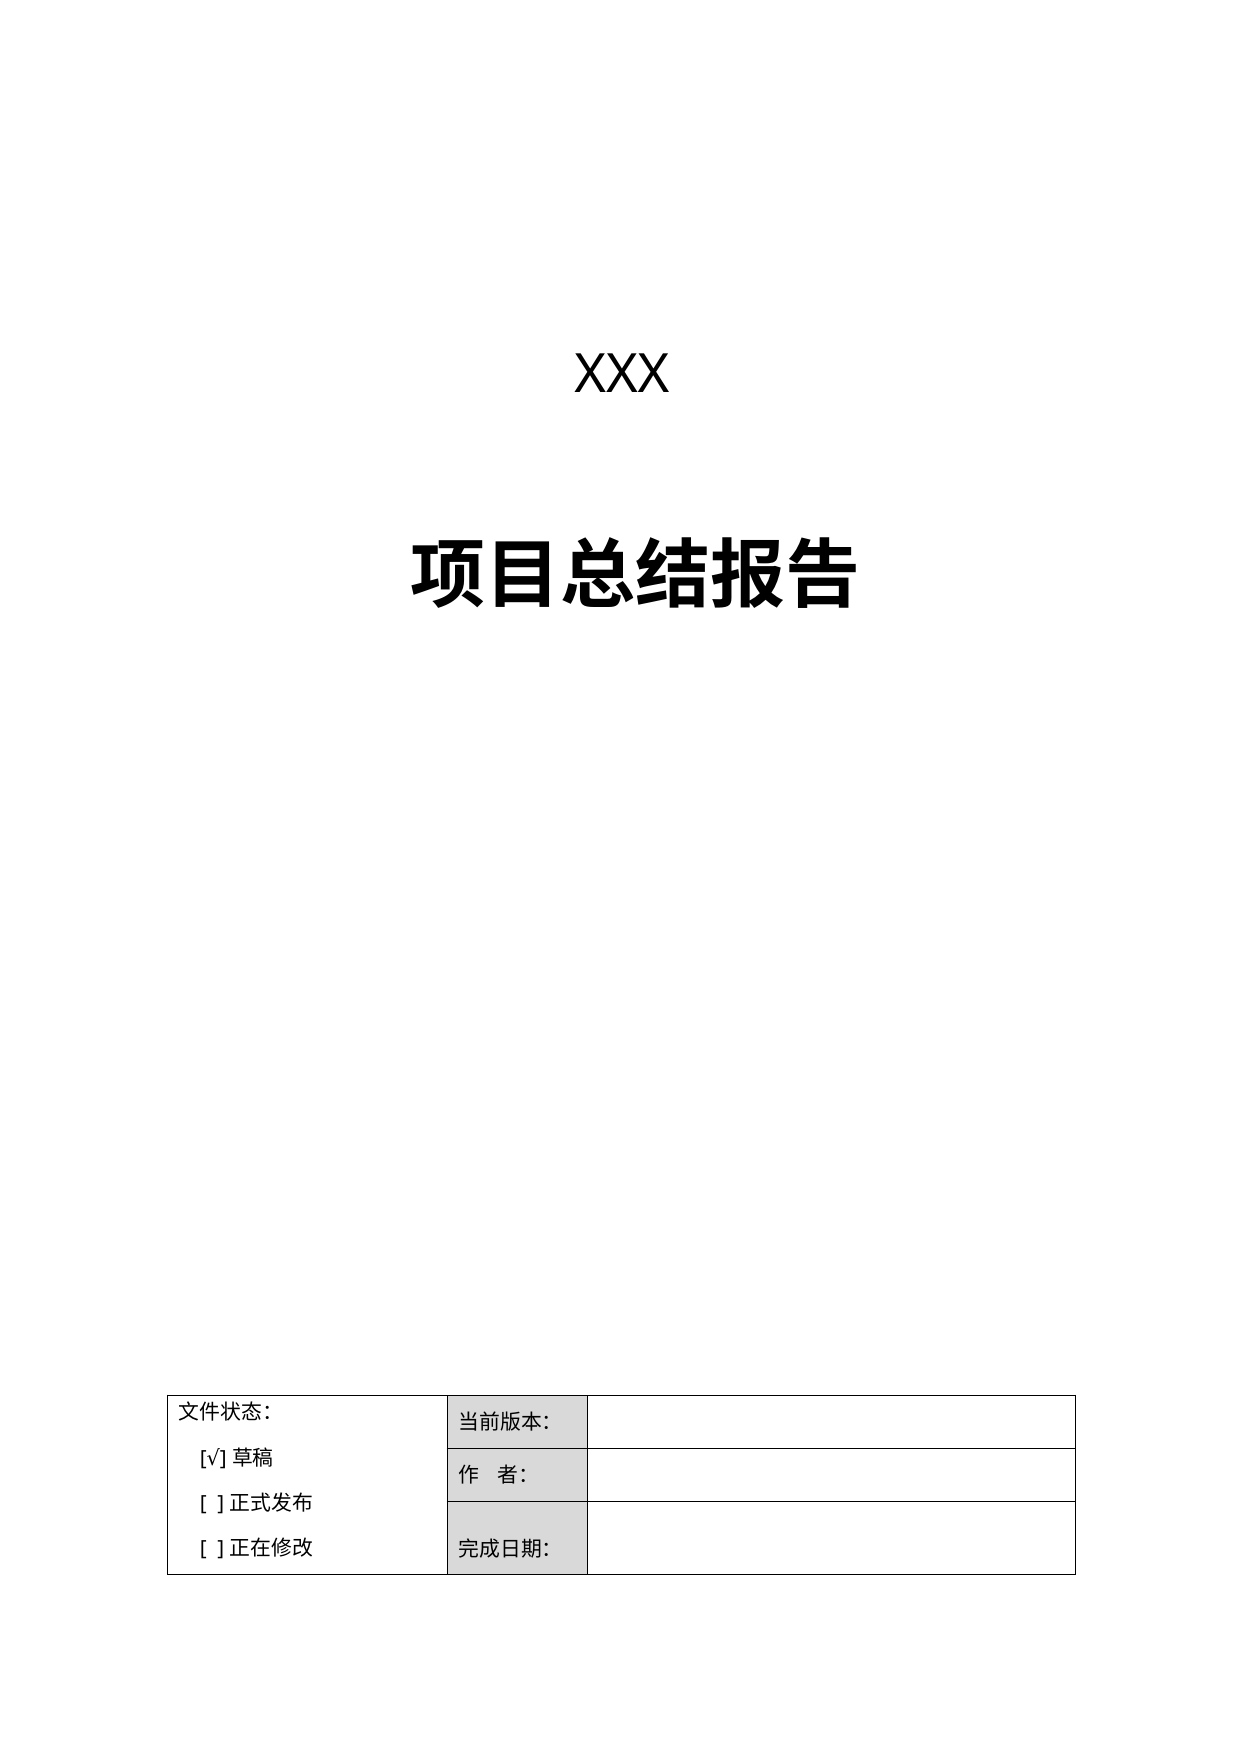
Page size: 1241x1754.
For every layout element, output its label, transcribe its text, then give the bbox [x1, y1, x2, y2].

table_cell [588, 1449, 1075, 1501]
table_header 文件状态： [√] 草稿 [ ] 正式发布 [ ] 正在修改 [168, 1396, 447, 1574]
table_header 当前版本： [448, 1396, 587, 1448]
table_cell [588, 1502, 1075, 1574]
table_cell 完成日期： [448, 1502, 587, 1574]
text XXX [153, 334, 1090, 408]
text 项目总结报告 [179, 514, 1090, 623]
table_header [588, 1396, 1075, 1448]
table_cell 作 者： [448, 1449, 587, 1501]
